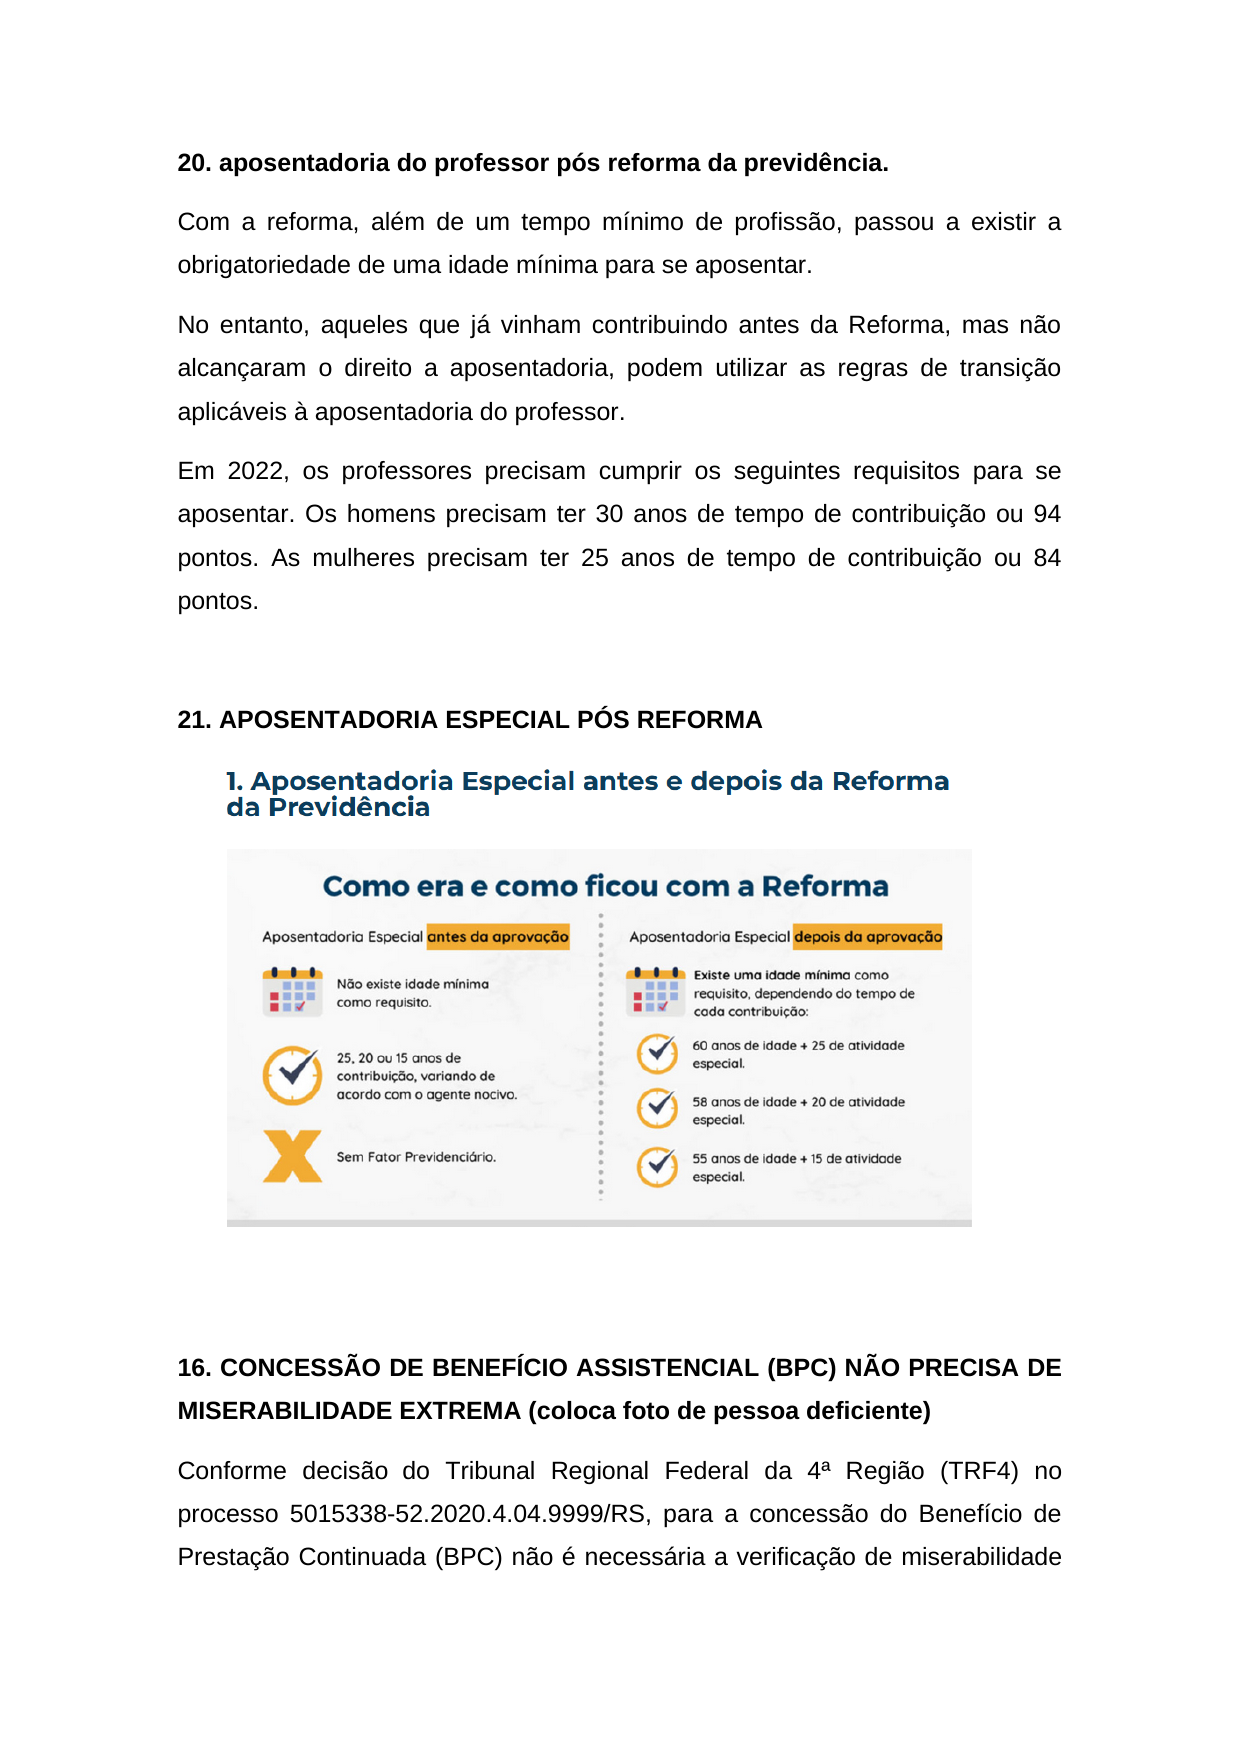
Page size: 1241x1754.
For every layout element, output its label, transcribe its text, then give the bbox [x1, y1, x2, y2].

text 21. APOSENTADORIA ESPECIAL PÓS REFORMA [177, 705, 1063, 734]
text No entanto, aqueles que já vinham contribuindo antes da Reforma, mas não alcançaram o direito a aposentadoria, podem utilizar as regras de transição aplicáveis à aposentadoria do professor. [177, 310, 1063, 425]
text 20. aposentadoria do professor pós reforma da previdência. [177, 148, 1063, 176]
text 16. CONCESSÃO DE BENEFÍCIO ASSISTENCIAL (BPC) NÃO PRECISA DE MISERABILIDADE EXTREMA (coloca foto de pessoa deficiente) [177, 1353, 1063, 1425]
text Em 2022, os professores precisam cumprir os seguintes requisitos para se aposentar. Os homens precisam ter 30 anos de tempo de contribuição ou 94 pontos. As mulheres precisam ter 25 anos de tempo de contribuição ou 84 pontos. [177, 456, 1063, 614]
picture [177, 765, 1063, 1227]
text Com a reforma, além de um tempo mínimo de profissão, passou a existir a obrigatoriedade de uma idade mínima para se aposentar. [177, 207, 1063, 279]
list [177, 1456, 1063, 1571]
